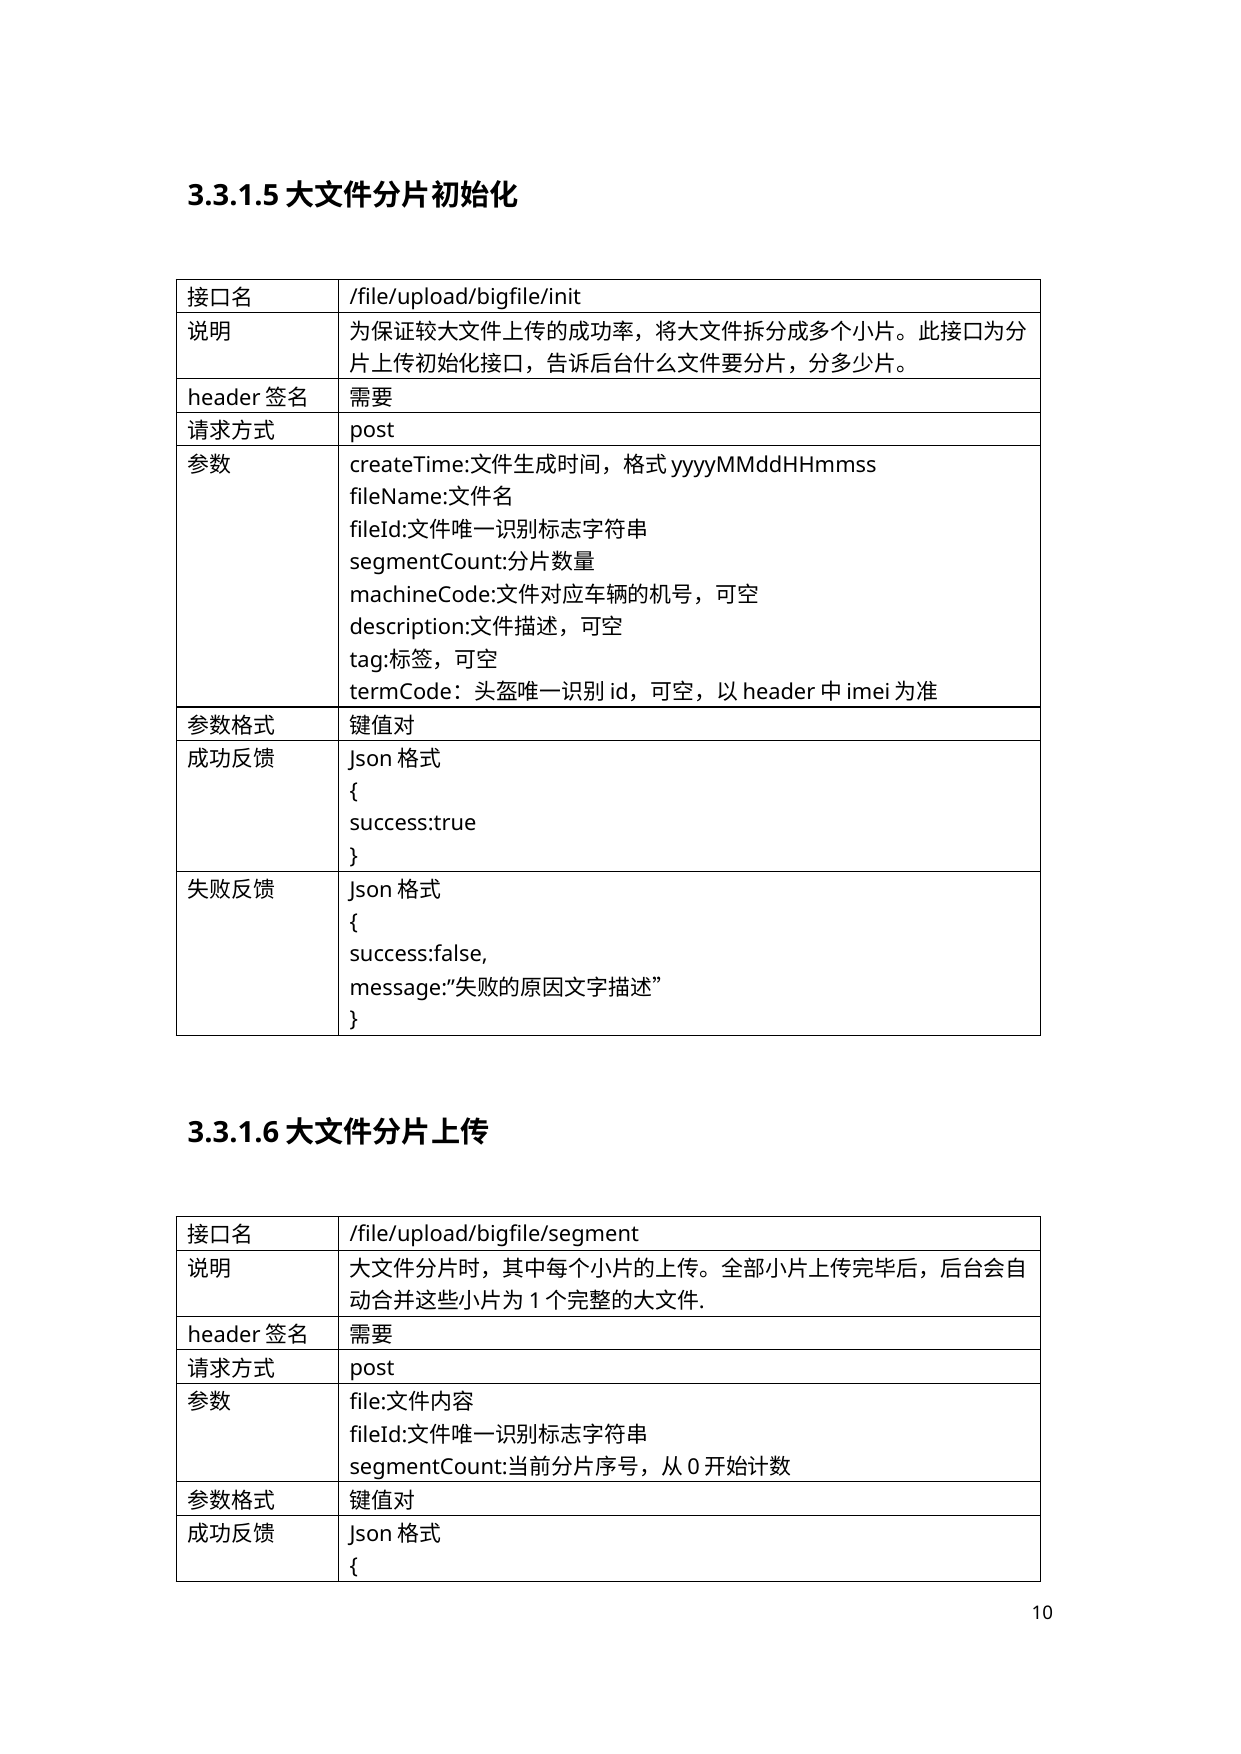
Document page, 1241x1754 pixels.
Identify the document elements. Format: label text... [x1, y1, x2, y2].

table_cell 请求方式 [177, 413, 338, 445]
table_cell 需要 [339, 379, 1040, 412]
table_cell 参数 [177, 1384, 338, 1481]
table_header 接口名 [177, 280, 338, 312]
table_header /file/upload/bigfile/segment [339, 1217, 1040, 1249]
table_cell Json格式 { success:false, message:”失败的原因文字描述” } [339, 872, 1040, 1034]
table_cell 参数格式 [177, 1482, 338, 1515]
table_cell header签名 [177, 379, 338, 412]
table_cell 说明 [177, 1251, 338, 1316]
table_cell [339, 1516, 1040, 1581]
table_cell 需要 [339, 1317, 1040, 1349]
table_cell 参数 [177, 446, 338, 706]
table_header /file/upload/bigfile/init [339, 280, 1040, 312]
table_cell 成功反馈 [177, 1516, 338, 1581]
subtitle 3.3.1.5大文件分片初始化 [187, 160, 1053, 225]
table_cell 说明 [177, 313, 338, 378]
table_cell post [339, 413, 1040, 445]
table_cell Json格式 { success:true } [339, 741, 1040, 871]
table_cell 成功反馈 [177, 741, 338, 871]
table_cell header签名 [177, 1317, 338, 1349]
table_cell 失败反馈 [177, 872, 338, 1034]
table_cell 为保证较大文件上传的成功率，将大文件拆分成多个小片。此接口为分片上传初始化接口，告诉后台什么文件要分片，分多少片。 [339, 313, 1040, 378]
table_cell post [339, 1350, 1040, 1383]
table_cell file:文件内容 fileId:文件唯一识别标志字符串 segmentCount:当前分片序号，从0开始计数 [339, 1384, 1040, 1481]
table_cell 参数格式 [177, 708, 338, 740]
table_header 接口名 [177, 1217, 338, 1249]
table_cell createTime:文件生成时间，格式yyyyMMddHHmmss fileName:文件名 fileId:文件唯一识别标志字符串 segmentCount:分片数量 machineCode:文件对应车辆的机号，可空 description:文件描述，可空 tag:标签，可空 termCode：头盔唯一识别id，可空，以header中imei为准 [339, 446, 1040, 706]
subtitle 3.3.1.6大文件分片上传 [187, 1097, 1053, 1162]
table_cell 键值对 [339, 708, 1040, 740]
table_cell 请求方式 [177, 1350, 338, 1383]
table_cell 大文件分片时，其中每个小片的上传。全部小片上传完毕后，后台会自动合并这些小片为1个完整的大文件. [339, 1251, 1040, 1316]
table_cell 键值对 [339, 1482, 1040, 1515]
